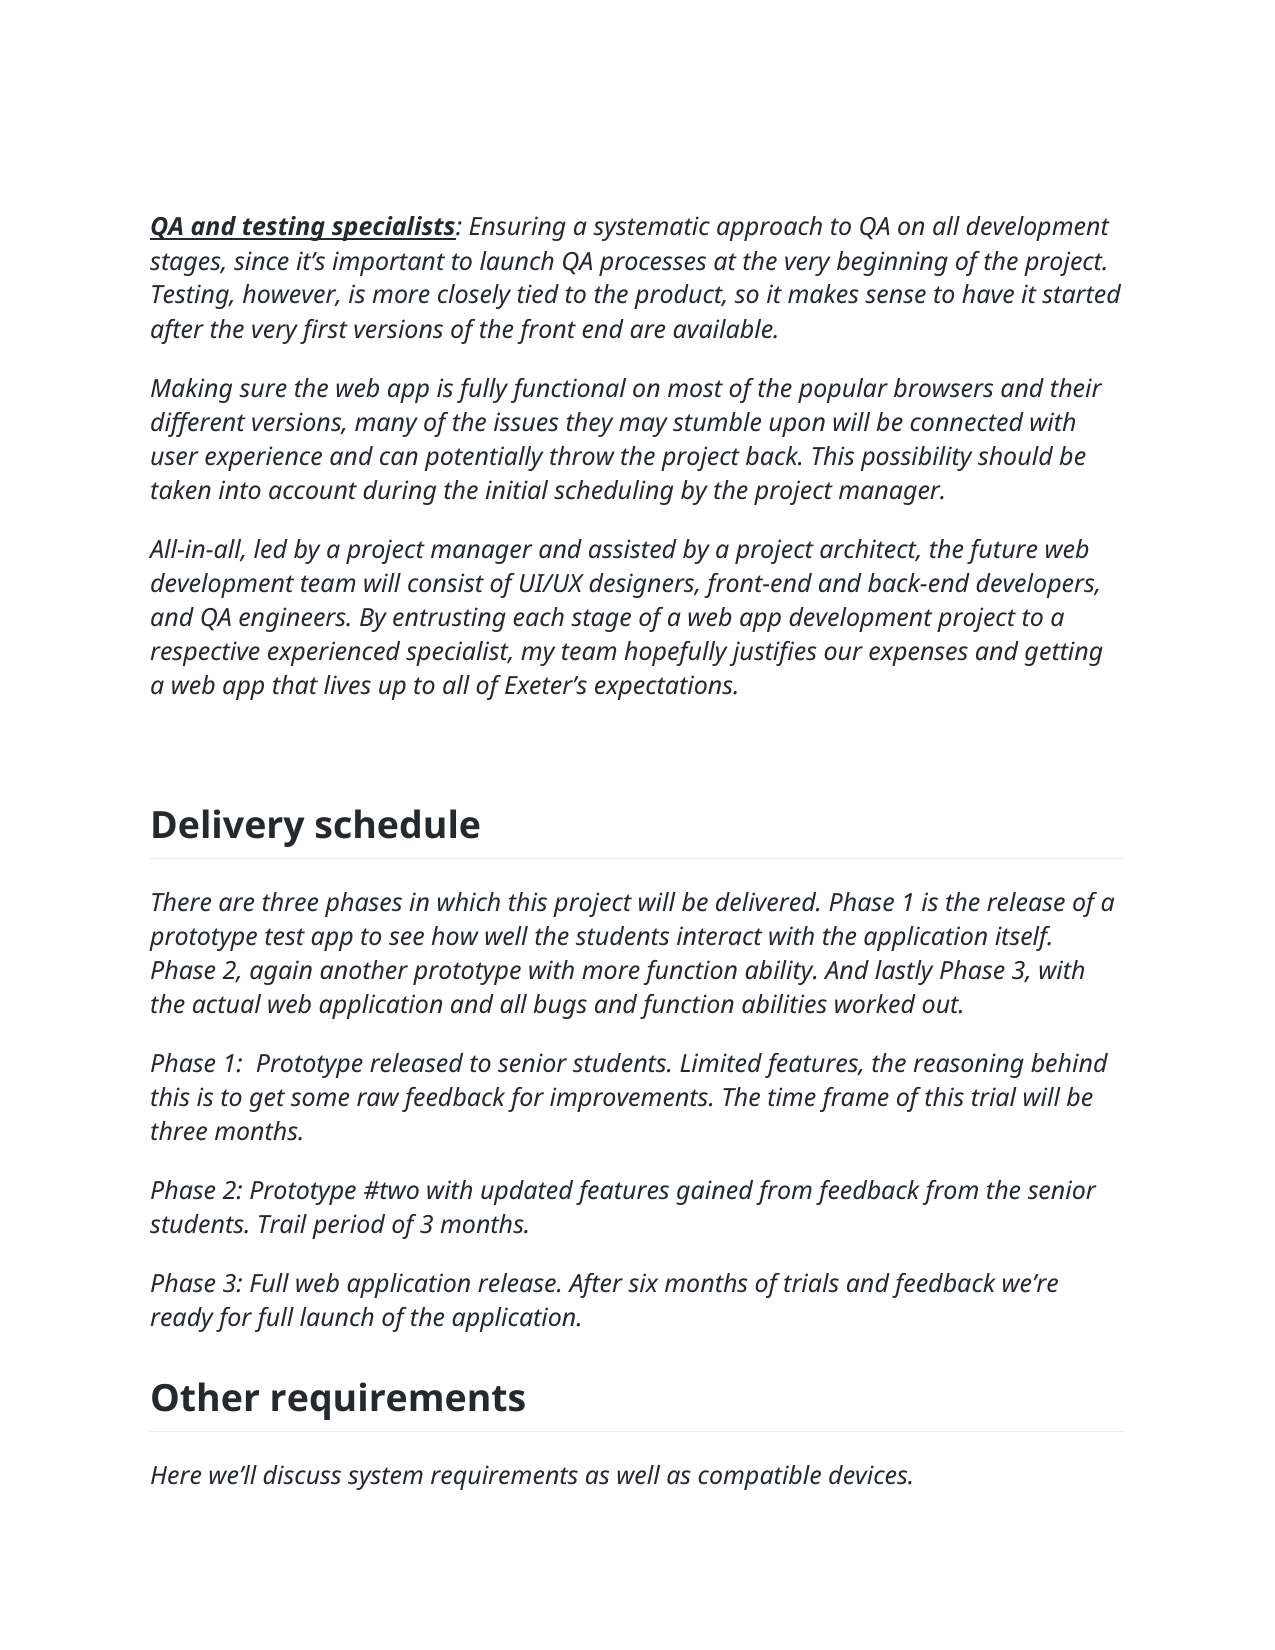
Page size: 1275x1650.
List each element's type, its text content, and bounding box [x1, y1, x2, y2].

text Phase 1: Prototype released to senior students. Limited features, the reasoning behind this is to get some raw feedback for improvements. The time frame of this trial will be three months. [150, 1046, 1125, 1148]
text Making sure the web app is fully functional on most of the popular browsers and their different versions, many of the issues they may stumble upon will be connected with user experience and can potentially throw the project back. This possibility should be taken into account during the initial scheduling by the project manager. [150, 370, 1125, 507]
text Other requirements [150, 1372, 1125, 1431]
text Delivery schedule [150, 798, 1125, 858]
text All-in-all, led by a project manager and assisted by a project architect, the future web development team will consist of UI/UX designers, front-end and back-end developers, and QA engineers. By entrusting each stage of a web app development project to a respective experienced specialist, my team hopefully justifies our expenses and getting a web app that lives up to all of Exeter’s expectations. [150, 532, 1125, 702]
text Phase 3: Full web application release. After six months of trials and feedback we’re ready for full launch of the application. [150, 1266, 1125, 1334]
text QA and testing specialists: Ensuring a systematic approach to QA on all development stages, since it’s important to launch QA processes at the very beginning of the project. Testing, however, is more closely tied to the product, so it makes sense to have it started after the very first versions of the front end are available. [150, 209, 1125, 345]
text Phase 2: Prototype #two with updated features gained from feedback from the senior students. Trail period of 3 months. [150, 1173, 1125, 1241]
text There are three phases in which this project will be delivered. Phase 1 is the release of a prototype test app to see how well the students interact with the application itself. Phase 2, again another prototype with more function ability. And lastly Phase 3, with the actual web application and all bugs and function abilities worked out. [150, 884, 1125, 1021]
text Here we’ll discuss system requirements as well as compatible devices. [150, 1457, 1125, 1492]
